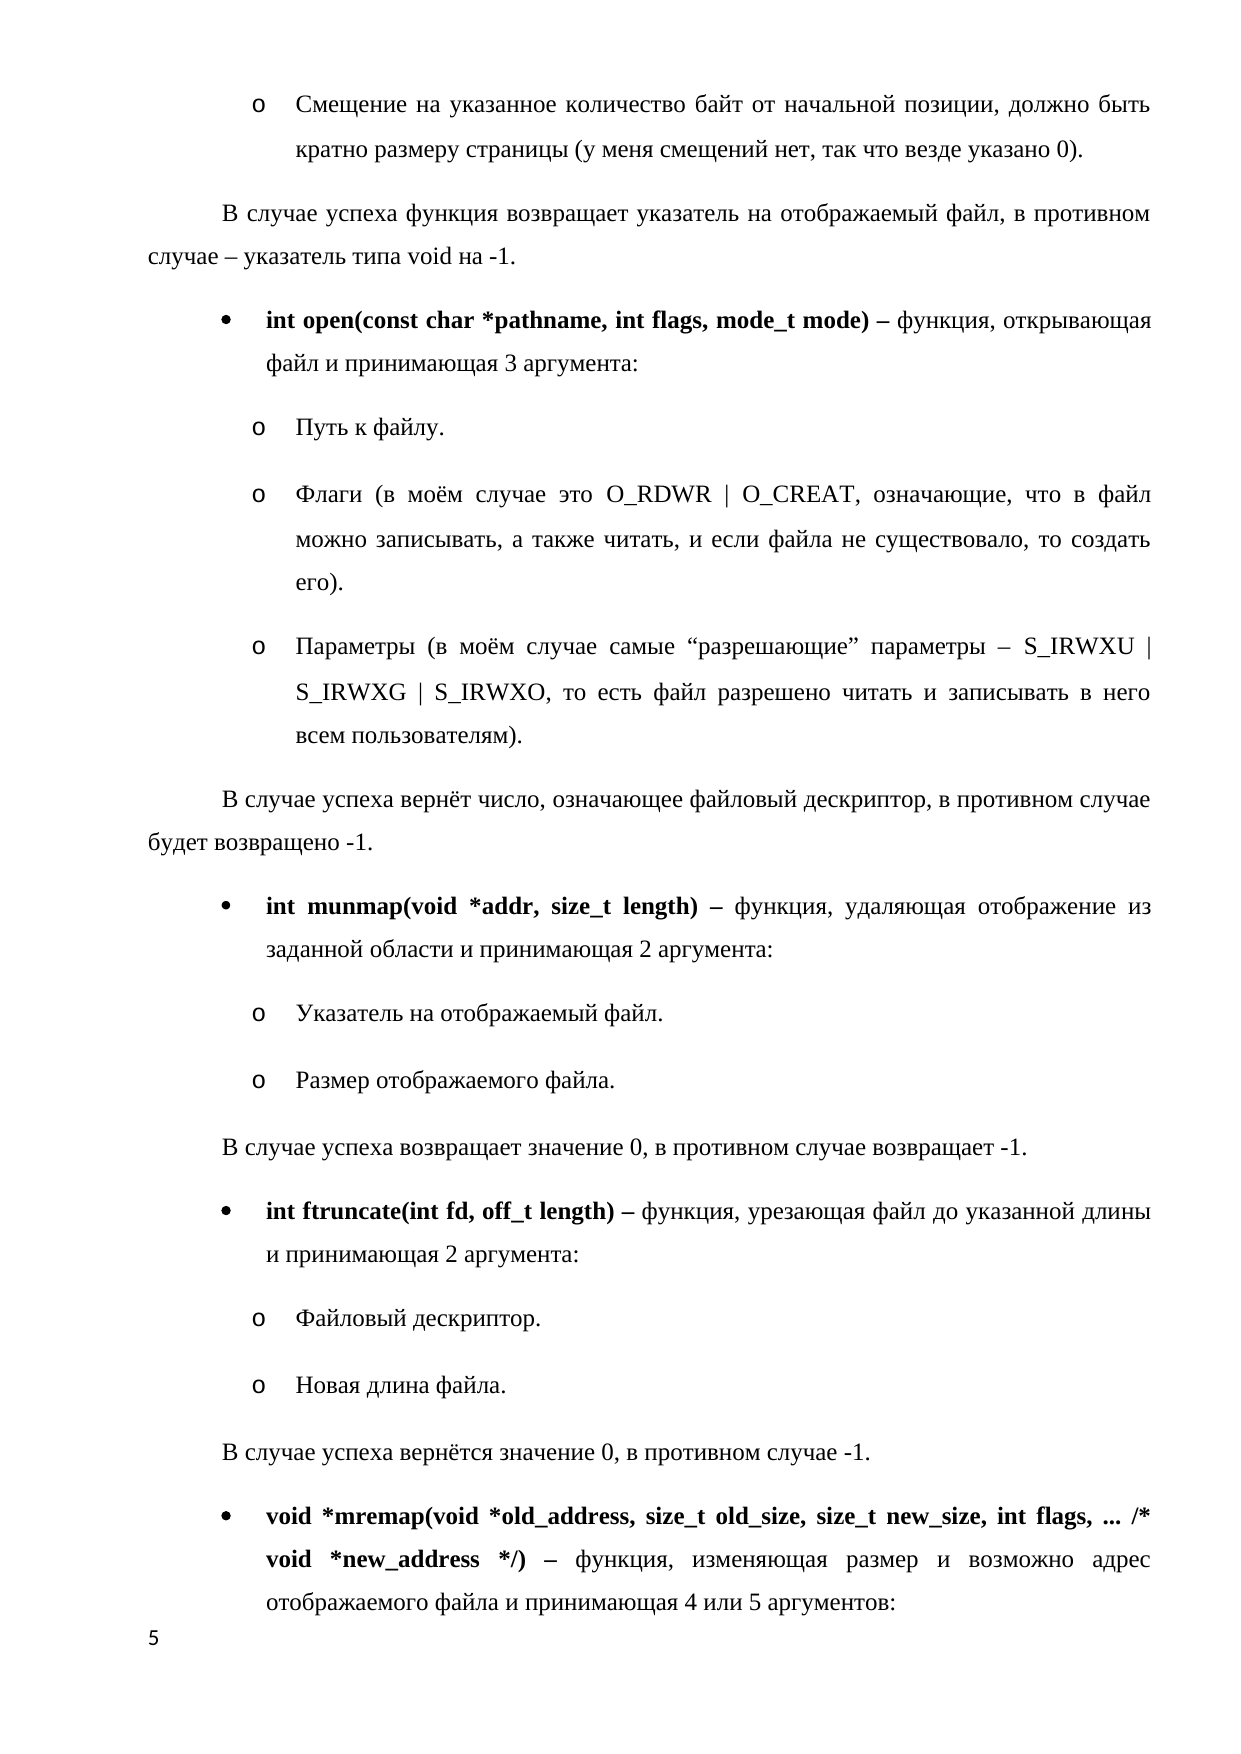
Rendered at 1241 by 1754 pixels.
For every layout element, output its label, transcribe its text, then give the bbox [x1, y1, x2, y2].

list Размер отображаемого файла. [251, 1065, 1152, 1096]
list В случае успеха возвращает значение 0, в противном случае возвращает -1. [148, 1132, 1152, 1161]
list В случае успеха вернёт число, означающее файловый дескриптор, в противном случае будет возвращено -1. [148, 784, 1152, 856]
list Параметры (в моём случае самые “разрешающие” параметры – S_IRWXU | S_IRWXG | S_IRWXO, то есть файл разрешено читать и записывать в него всем пользователям). [251, 631, 1152, 748]
list int ftruncate(int fd, off_t length) – функция, урезающая файл до указанной длины и принимающая 2 аргумента: [222, 1196, 1152, 1268]
list Файловый дескриптор. [251, 1303, 1152, 1334]
list В случае успеха функция возвращает указатель на отображаемый файл, в противном случае – указатель типа void на -1. [148, 198, 1152, 270]
list Смещение на указанное количество байт от начальной позиции, должно быть кратно размеру страницы (у меня смещений нет, так что везде указано 0). [251, 89, 1152, 163]
list В случае успеха вернётся значение 0, в противном случае -1. [148, 1437, 1152, 1466]
list int munmap(void *addr, size_t length) – функция, удаляющая отображение из заданной области и принимающая 2 аргумента: [222, 891, 1152, 963]
list Флаги (в моём случае это O_RDWR | O_CREAT, означающие, что в файл можно записывать, а также читать, и если файла не существовало, то создать его). [251, 479, 1152, 596]
list Указатель на отображаемый файл. [251, 998, 1152, 1029]
list void *mremap(void *old_address, size_t old_size, size_t new_size, int flags, ... /* void *new_address */) – функция, изменяющая размер и возможно адрес отображаемого файла и принимающая 4 или 5 аргументов: [222, 1501, 1152, 1616]
list int open(const char *pathname, int flags, mode_t mode) – функция, открывающая файл и принимающая 3 аргумента: [222, 305, 1152, 377]
list Путь к файлу. [251, 412, 1152, 443]
list Новая длина файла. [251, 1370, 1152, 1401]
